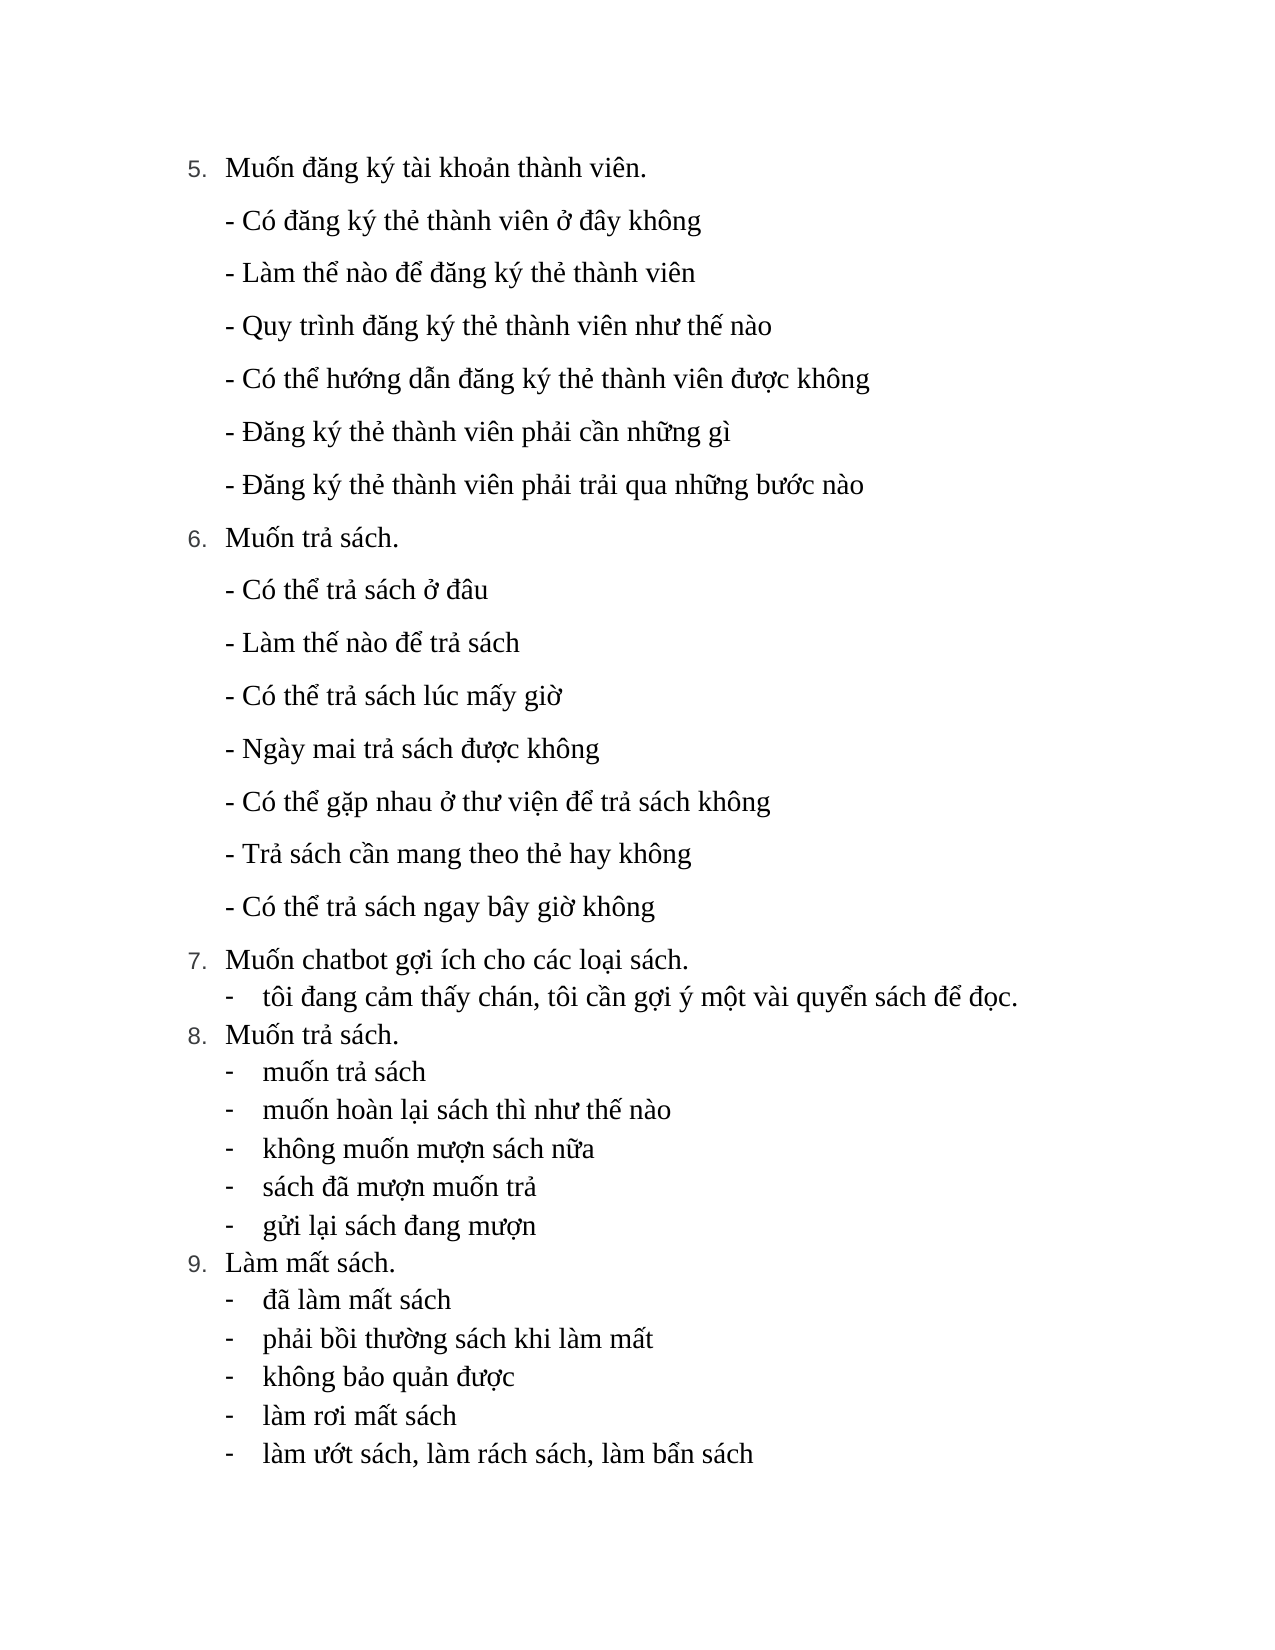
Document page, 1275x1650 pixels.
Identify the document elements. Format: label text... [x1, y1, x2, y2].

text - Có thể gặp nhau ở thư viện để trả sách không [150, 784, 1125, 817]
list muốn trả sách [225, 1053, 1125, 1088]
list Muốn trả sách. [187, 1017, 1125, 1050]
text - Đăng ký thẻ thành viên phải cần những gì [225, 414, 1125, 448]
text - Quy trình đăng ký thẻ thành viên như thế nào [225, 308, 1125, 342]
text - Làm thế nào để trả sách [150, 625, 1125, 659]
text - Có thể trả sách ngay bây giờ không [150, 889, 1125, 923]
text - Ngày mai trả sách được không [150, 731, 1125, 764]
list Làm mất sách. [187, 1245, 1125, 1279]
list không bảo quản được [225, 1358, 1125, 1394]
list sách đã mượn muốn trả [225, 1168, 1125, 1204]
list muốn hoàn lại sách thì như thế nào [225, 1091, 1125, 1127]
text - Đăng ký thẻ thành viên phải trải qua những bước nào [225, 467, 1125, 500]
list Muốn chatbot gợi ích cho các loại sách. [187, 942, 1125, 976]
list làm ướt sách, làm rách sách, làm bẩn sách [225, 1435, 1125, 1471]
text - Có đăng ký thẻ thành viên ở đây không [225, 203, 1125, 236]
list gửi lại sách đang mượn [225, 1207, 1125, 1242]
list đã làm mất sách [225, 1281, 1125, 1317]
list tôi đang cảm thấy chán, tôi cần gợi ý một vài quyển sách để đọc. [225, 978, 1125, 1014]
list Muốn trả sách. [187, 520, 1125, 553]
text - Có thể hướng dẫn đăng ký thẻ thành viên được không [225, 361, 1125, 395]
text - Làm thể nào để đăng ký thẻ thành viên [225, 256, 1125, 289]
text - Có thể trả sách ở đâu [150, 572, 1125, 606]
text - Trả sách cần mang theo thẻ hay không [150, 837, 1125, 870]
list không muốn mượn sách nữa [225, 1130, 1125, 1165]
text - Có thể trả sách lúc mấy giờ [150, 678, 1125, 712]
list Muốn đăng ký tài khoản thành viên. [187, 150, 1125, 183]
list làm rơi mất sách [225, 1397, 1125, 1432]
list phải bồi thường sách khi làm mất [225, 1320, 1125, 1355]
